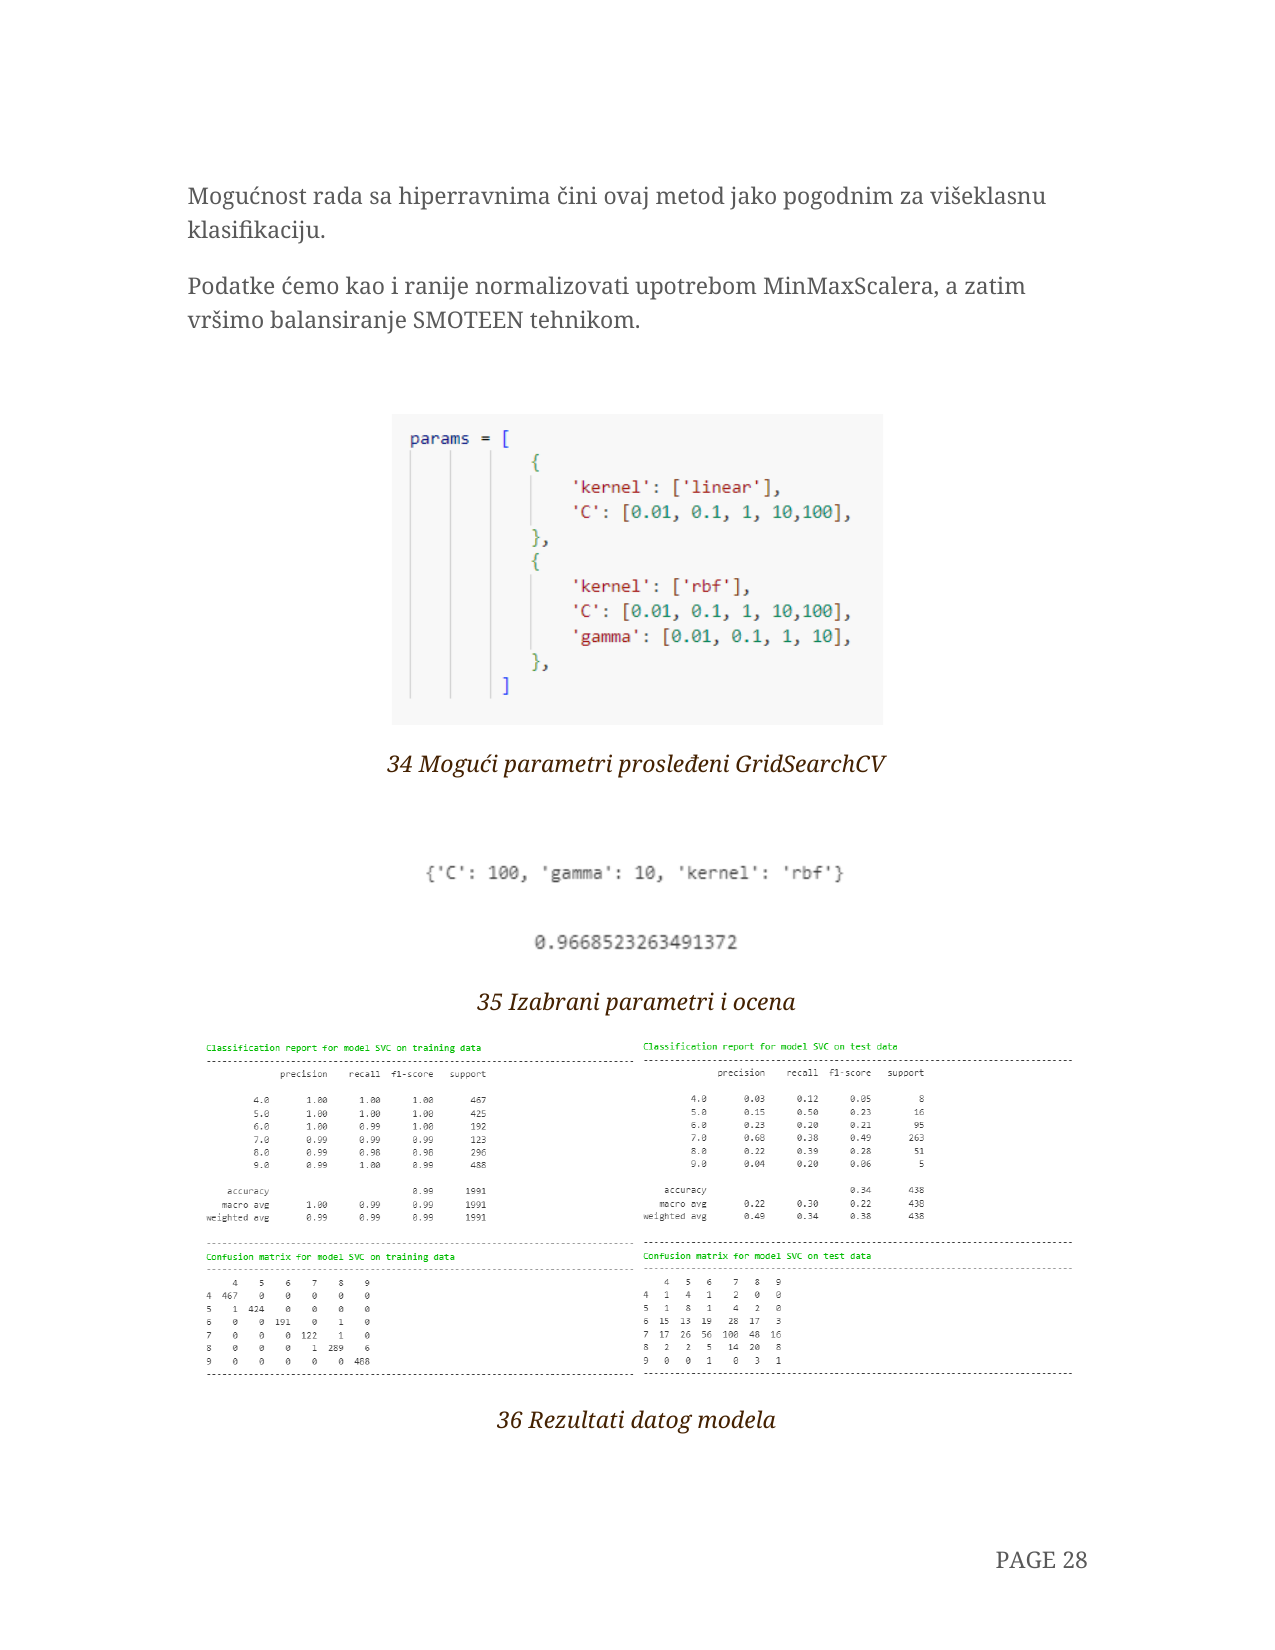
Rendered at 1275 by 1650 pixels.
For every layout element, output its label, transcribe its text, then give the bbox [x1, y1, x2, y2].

text Podatke ćemo kao i ranije normalizovati upotrebom MinMaxScalera, a zatim vršimo balansiranje SMOTEEN tehnikom. [187, 269, 1087, 335]
picture [200, 1038, 1075, 1380]
picture [391, 414, 884, 725]
text 35 Izabrani parametri i ocena [187, 986, 1087, 1018]
picture [422, 855, 853, 897]
text Mogućnost rada sa hiperravnima čini ovaj metod jako pogodnim za višeklasnu klasifikaciju. [187, 180, 1087, 246]
text 34 Mogući parametri prosleđeni GridSearchCV [187, 748, 1087, 779]
picture [526, 920, 749, 963]
